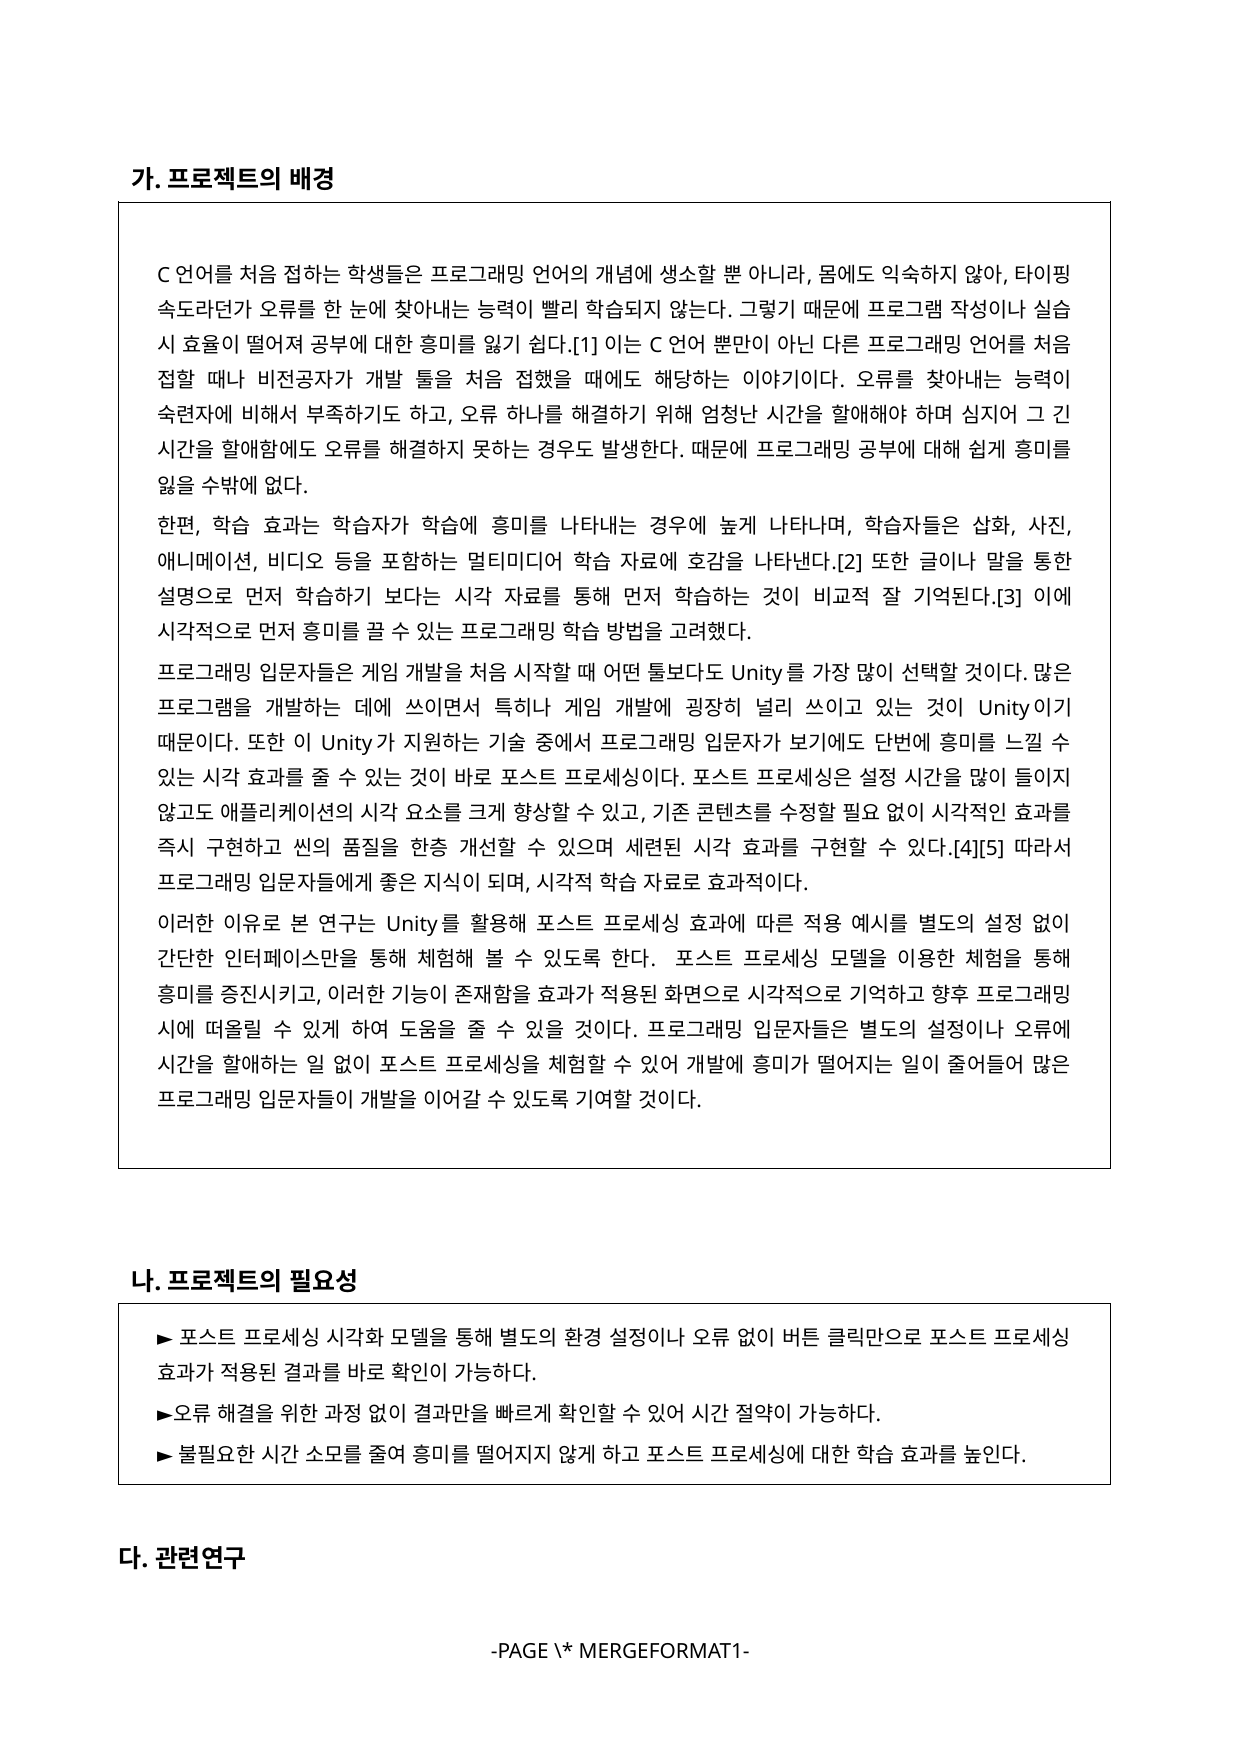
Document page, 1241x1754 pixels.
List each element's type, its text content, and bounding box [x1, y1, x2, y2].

table_header C 언어를 처음 접하는 학생들은 프로그래밍 언어의 개념에 생소할 뿐 아니라, 몸에도 익숙하지 않아, 타이핑 속도라던가 오류를 한 눈에 찾아내는 능력이 빨리 학습되지 않는다. 그렇기 때문에 프로그램 작성이나 실습 시 효율이 떨어져 공부에 대한 흥미를 잃기 쉽다.[1] 이는 C 언어 뿐만이 아닌 다른 프로그래밍 언어를 처음 접할 때나 비전공자가 개발 툴을 처음 접했을 때에도 해당하는 이야기이다. 오류를 찾아내는 능력이 숙련자에 비해서 부족하기도 하고, 오류 하나를 해결하기 위해 엄청난 시간을 할애해야 하며 심지어 그 긴 시간을 할애함에도 오류를 해결하지 못하는 경우도 발생한다. 때문에 프로그래밍 공부에 대해 쉽게 흥미를 잃을 수밖에 없다. 한편, 학습 효과는 학습자가 학습에 흥미를 나타내는 경우에 높게 나타나며, 학습자들은 삽화, 사진, 애니메이션, 비디오 등을 포함하는 멀티미디어 학습 자료에 호감을 나타낸다.[2] 또한 글이나 말을 통한 설명으로 먼저 학습하기 보다는 시각 자료를 통해 먼저 학습하는 것이 비교적 잘 기억된다.[3] 이에 시각적으로 먼저 흥미를 끌 수 있는 프로그래밍 학습 방법을 고려했다. 프로그래밍 입문자들은 게임 개발을 처음 시작할 때 어떤 툴보다도 Unity를 가장 많이 선택할 것이다. 많은 프로그램을 개발하는 데에 쓰이면서 특히나 게임 개발에 굉장히 널리 쓰이고 있는 것이 Unity이기 때문이다. 또한 이 Unity가 지원하는 기술 중에서 프로그래밍 입문자가 보기에도 단번에 흥미를 느낄 수 있는 시각 효과를 줄 수 있는 것이 바로 포스트 프로세싱이다. 포스트 프로세싱은 설정 시간을 많이 들이지 않고도 애플리케이션의 시각 요소를 크게 향상할 수 있고, 기존 콘텐츠를 수정할 필요 없이 시각적인 효과를 즉시 구현하고 씬의 품질을 한층 개선할 수 있으며 세련된 시각 효과를 구현할 수 있다.[4][5] 따라서 프로그래밍 입문자들에게 좋은 지식이 되며, 시각적 학습 자료로 효과적이다. 이러한 이유로 본 연구는 Unity를 활용해 포스트 프로세싱 효과에 따른 적용 예시를 별도의 설정 없이 간단한 인터페이스만을 통해 체험해 볼 수 있도록 한다. 포스트 프로세싱 모델을 이용한 체험을 통해 흥미를 증진시키고, 이러한 기능이 존재함을 효과가 적용된 화면으로 시각적으로 기억하고 향후 프로그래밍 시에 떠올릴 수 있게 하여 도움을 줄 수 있을 것이다. 프로그래밍 입문자들은 별도의 설정이나 오류에 시간을 할애하는 일 없이 포스트 프로세싱을 체험할 수 있어 개발에 흥미가 떨어지는 일이 줄어들어 많은 프로그래밍 입문자들이 개발을 이어갈 수 있도록 기여할 것이다. [119, 203, 1110, 1168]
text 다. 관련연구 [118, 1538, 1122, 1575]
table_header ► 포스트 프로세싱 시각화 모델을 통해 별도의 환경 설정이나 오류 없이 버튼 클릭만으로 포스트 프로세싱 효과가 적용된 결과를 바로 확인이 가능하다. ►오류 해결을 위한 과정 없이 결과만을 빠르게 확인할 수 있어 시간 절약이 가능하다. ► 불필요한 시간 소모를 줄여 흥미를 떨어지지 않게 하고 포스트 프로세싱에 대한 학습 효과를 높인다. [119, 1304, 1110, 1484]
text 가. 프로젝트의 배경 [118, 159, 1122, 196]
text 나. 프로젝트의 필요성 [118, 1261, 1122, 1297]
